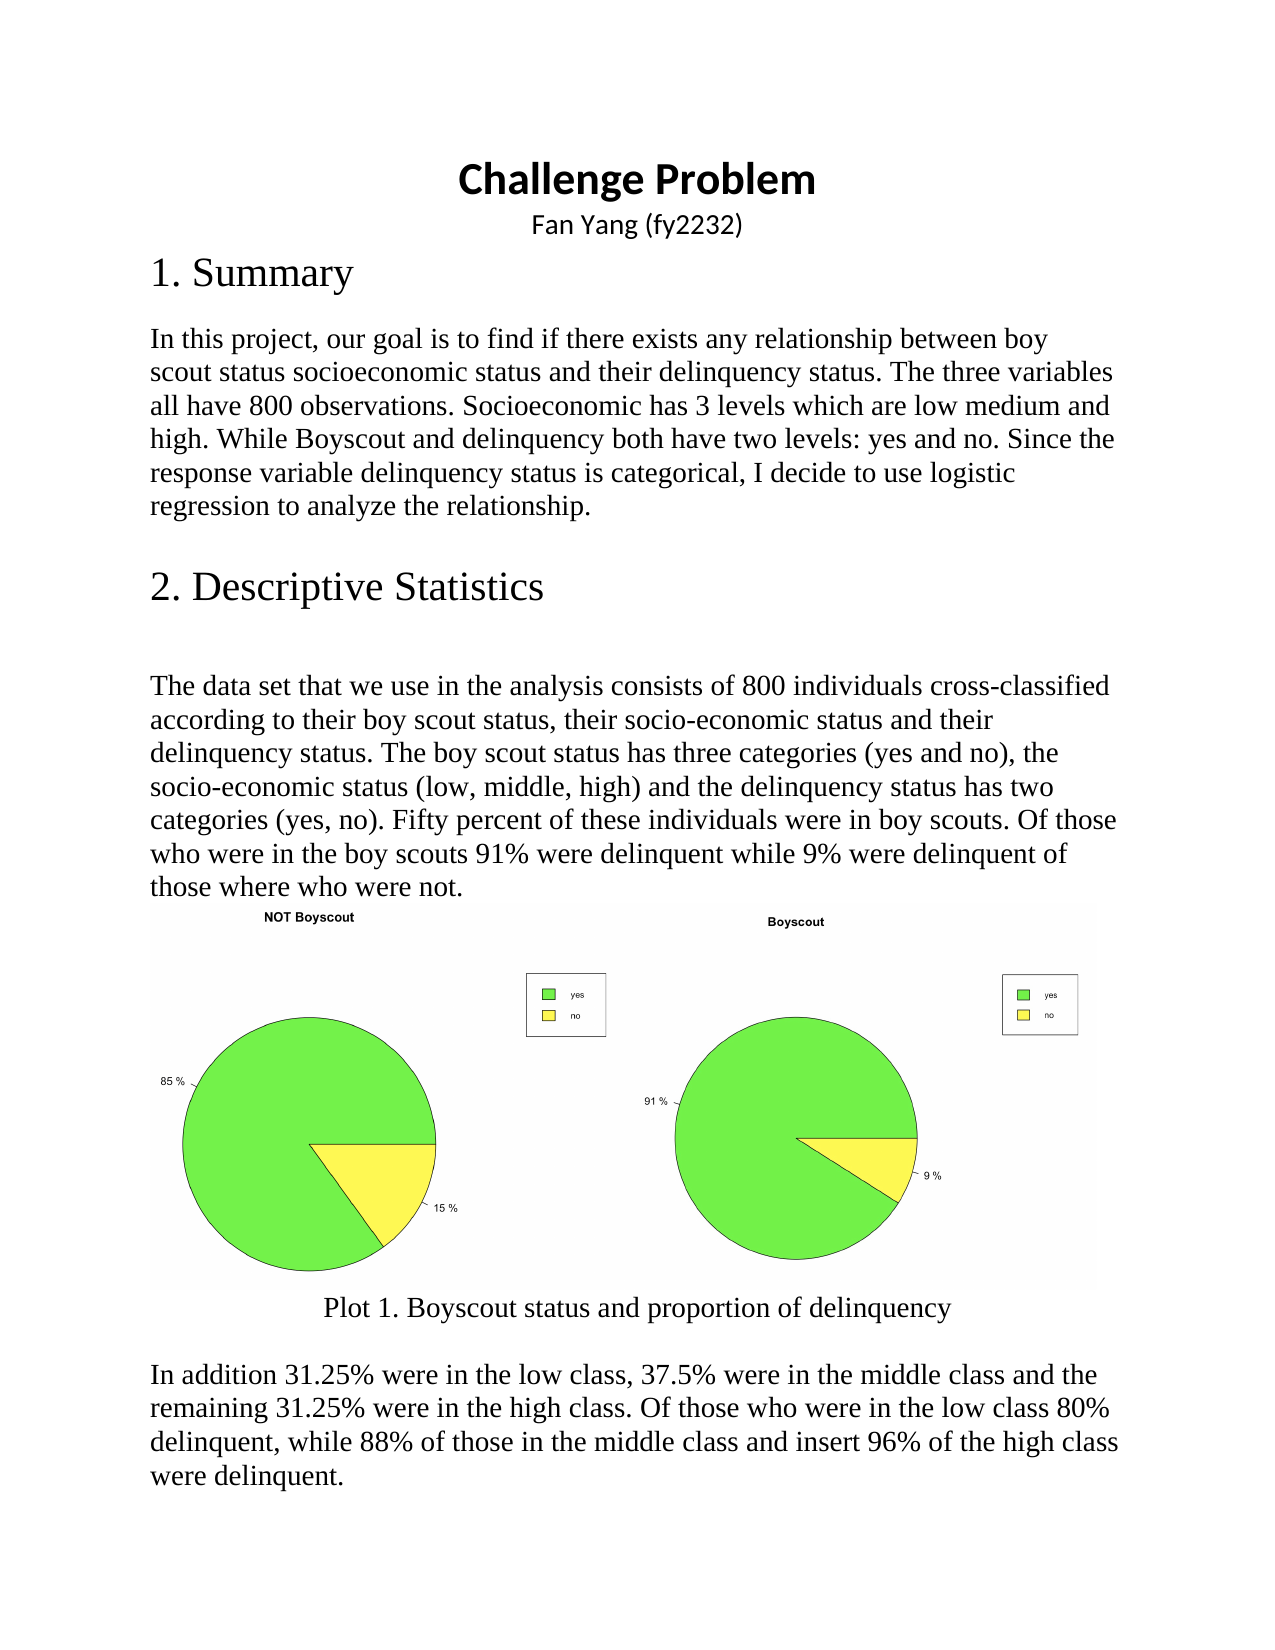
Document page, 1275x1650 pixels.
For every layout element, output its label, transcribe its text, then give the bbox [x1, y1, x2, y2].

text Challenge Problem [150, 150, 1125, 206]
picture [150, 903, 1097, 1290]
text 1. Summary [150, 242, 1125, 296]
text The data set that we use in the analysis consists of 800 individuals cross-classified according to their boy scout status, their socio-economic status and their delinquency status. The boy scout status has three categories (yes and no), the socio-economic status (low, middle, high) and the delinquency status has two categories (yes, no). Fifty percent of these individuals were in boy scouts. Of those who were in the boy scouts 91% were delinquent while 9% were delinquent of those where who were not. [150, 668, 1125, 903]
text Fan Yang (fy2232) [150, 206, 1125, 242]
text In this project, our goal is to find if there exists any relationship between boy scout status socioeconomic status and their delinquency status. The three variables all have 800 observations. Socioeconomic has 3 levels which are low medium and high. While Boyscout and delinquency both have two levels: yes and no. Since the response variable delinquency status is categorical, I decide to use logistic regression to analyze the relationship. [150, 321, 1125, 522]
text 2. Descriptive Statistics [150, 556, 1125, 610]
text Plot 1. Boyscout status and proportion of delinquency [150, 1290, 1125, 1323]
text In addition 31.25% were in the low class, 37.5% were in the middle class and the remaining 31.25% were in the high class. Of those who were in the low class 80% delinquent, while 88% of those in the middle class and insert 96% of the high class were delinquent. [150, 1357, 1125, 1491]
